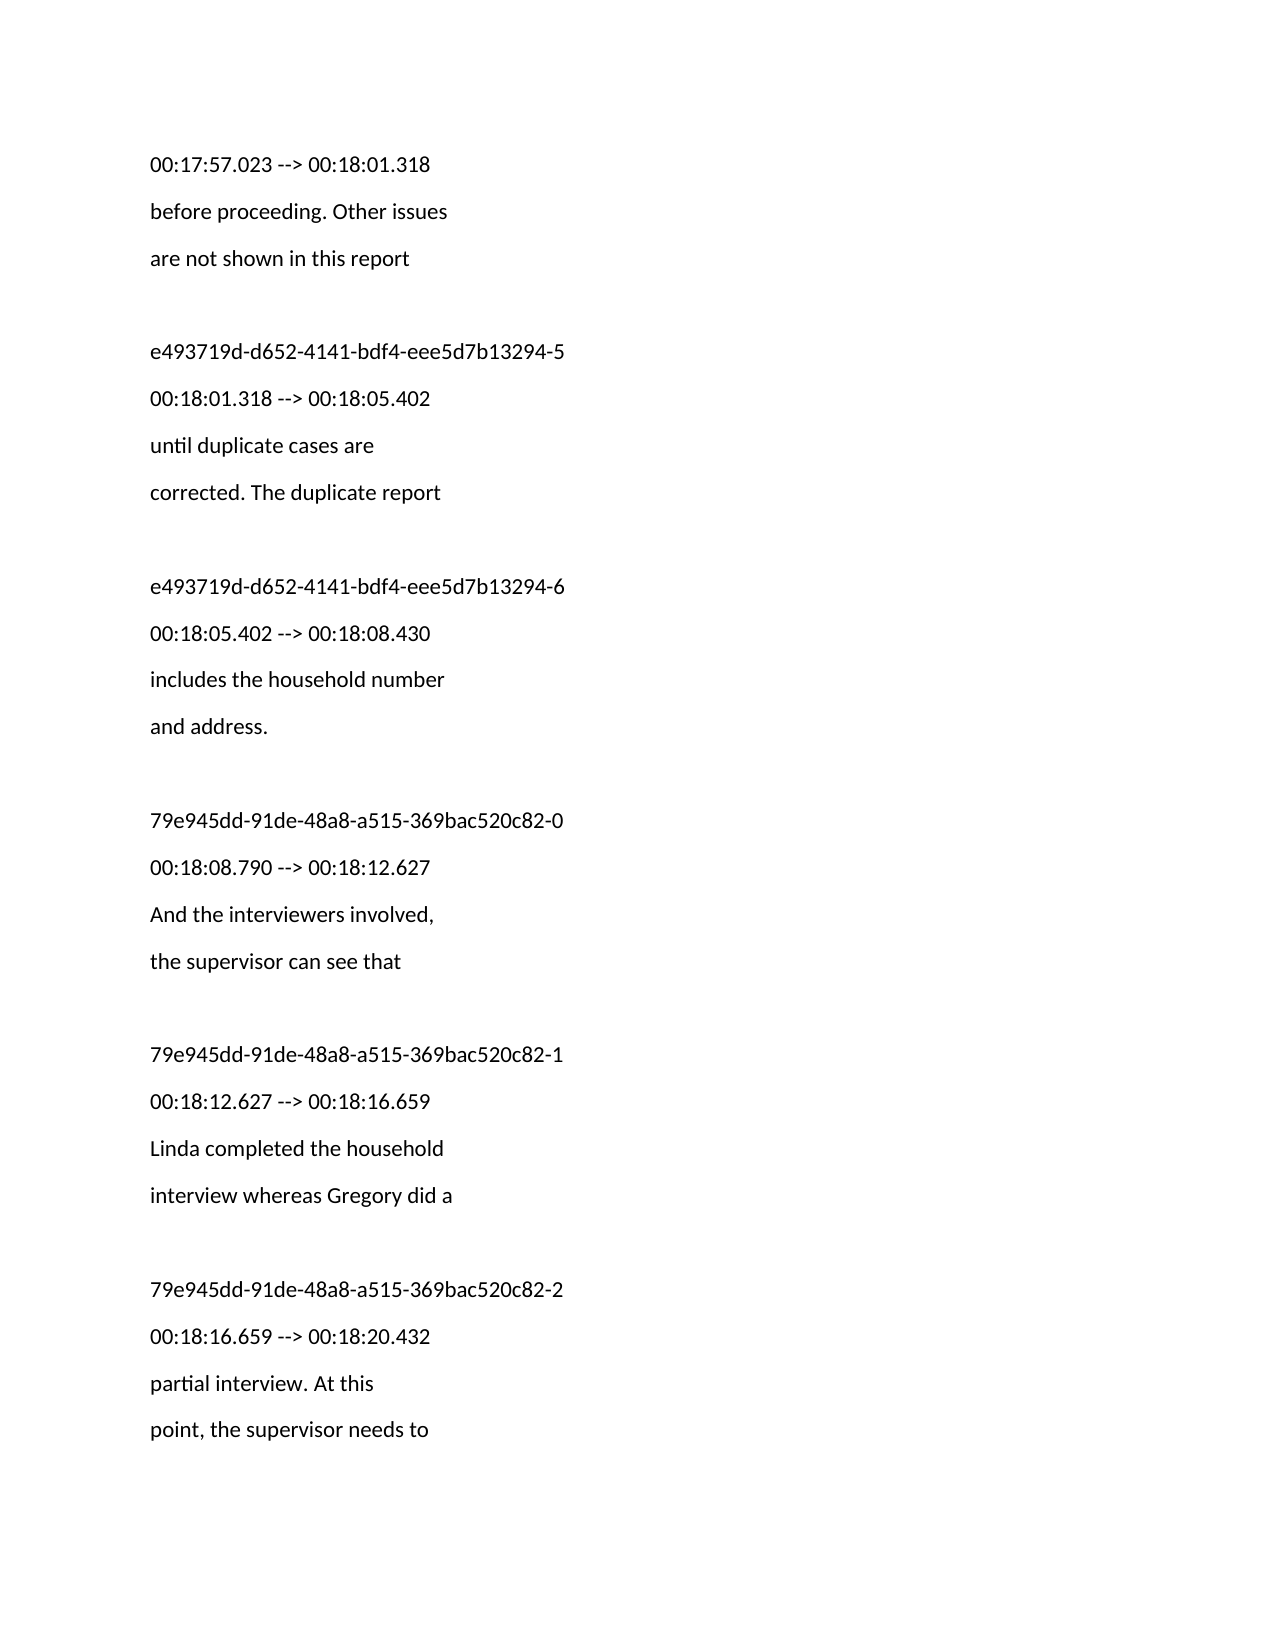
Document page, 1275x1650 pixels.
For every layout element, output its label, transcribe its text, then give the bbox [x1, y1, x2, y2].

text and address. [150, 712, 1125, 741]
text Linda completed the household [150, 1134, 1125, 1162]
text 00:18:08.790 --> 00:18:12.627 [150, 853, 1125, 881]
text 00:17:57.023 --> 00:18:01.318 [150, 150, 1125, 178]
text e493719d-d652-4141-bdf4-eee5d7b13294-6 [150, 572, 1125, 600]
text partial interview. At this [150, 1369, 1125, 1397]
text before proceeding. Other issues [150, 197, 1125, 225]
text And the interviewers involved, [150, 900, 1125, 928]
text 79e945dd-91de-48a8-a515-369bac520c82-2 [150, 1275, 1125, 1303]
text are not shown in this report [150, 244, 1125, 272]
text 00:18:16.659 --> 00:18:20.432 [150, 1322, 1125, 1350]
text until duplicate cases are [150, 431, 1125, 459]
text 79e945dd-91de-48a8-a515-369bac520c82-1 [150, 1041, 1125, 1069]
text 00:18:05.402 --> 00:18:08.430 [150, 619, 1125, 647]
text 79e945dd-91de-48a8-a515-369bac520c82-0 [150, 806, 1125, 834]
text e493719d-d652-4141-bdf4-eee5d7b13294-5 [150, 337, 1125, 366]
text interview whereas Gregory did a [150, 1181, 1125, 1209]
text includes the household number [150, 666, 1125, 694]
text point, the supervisor needs to [150, 1416, 1125, 1444]
text the supervisor can see that [150, 947, 1125, 975]
text corrected. The duplicate report [150, 478, 1125, 506]
text 00:18:12.627 --> 00:18:16.659 [150, 1087, 1125, 1116]
text 00:18:01.318 --> 00:18:05.402 [150, 384, 1125, 412]
